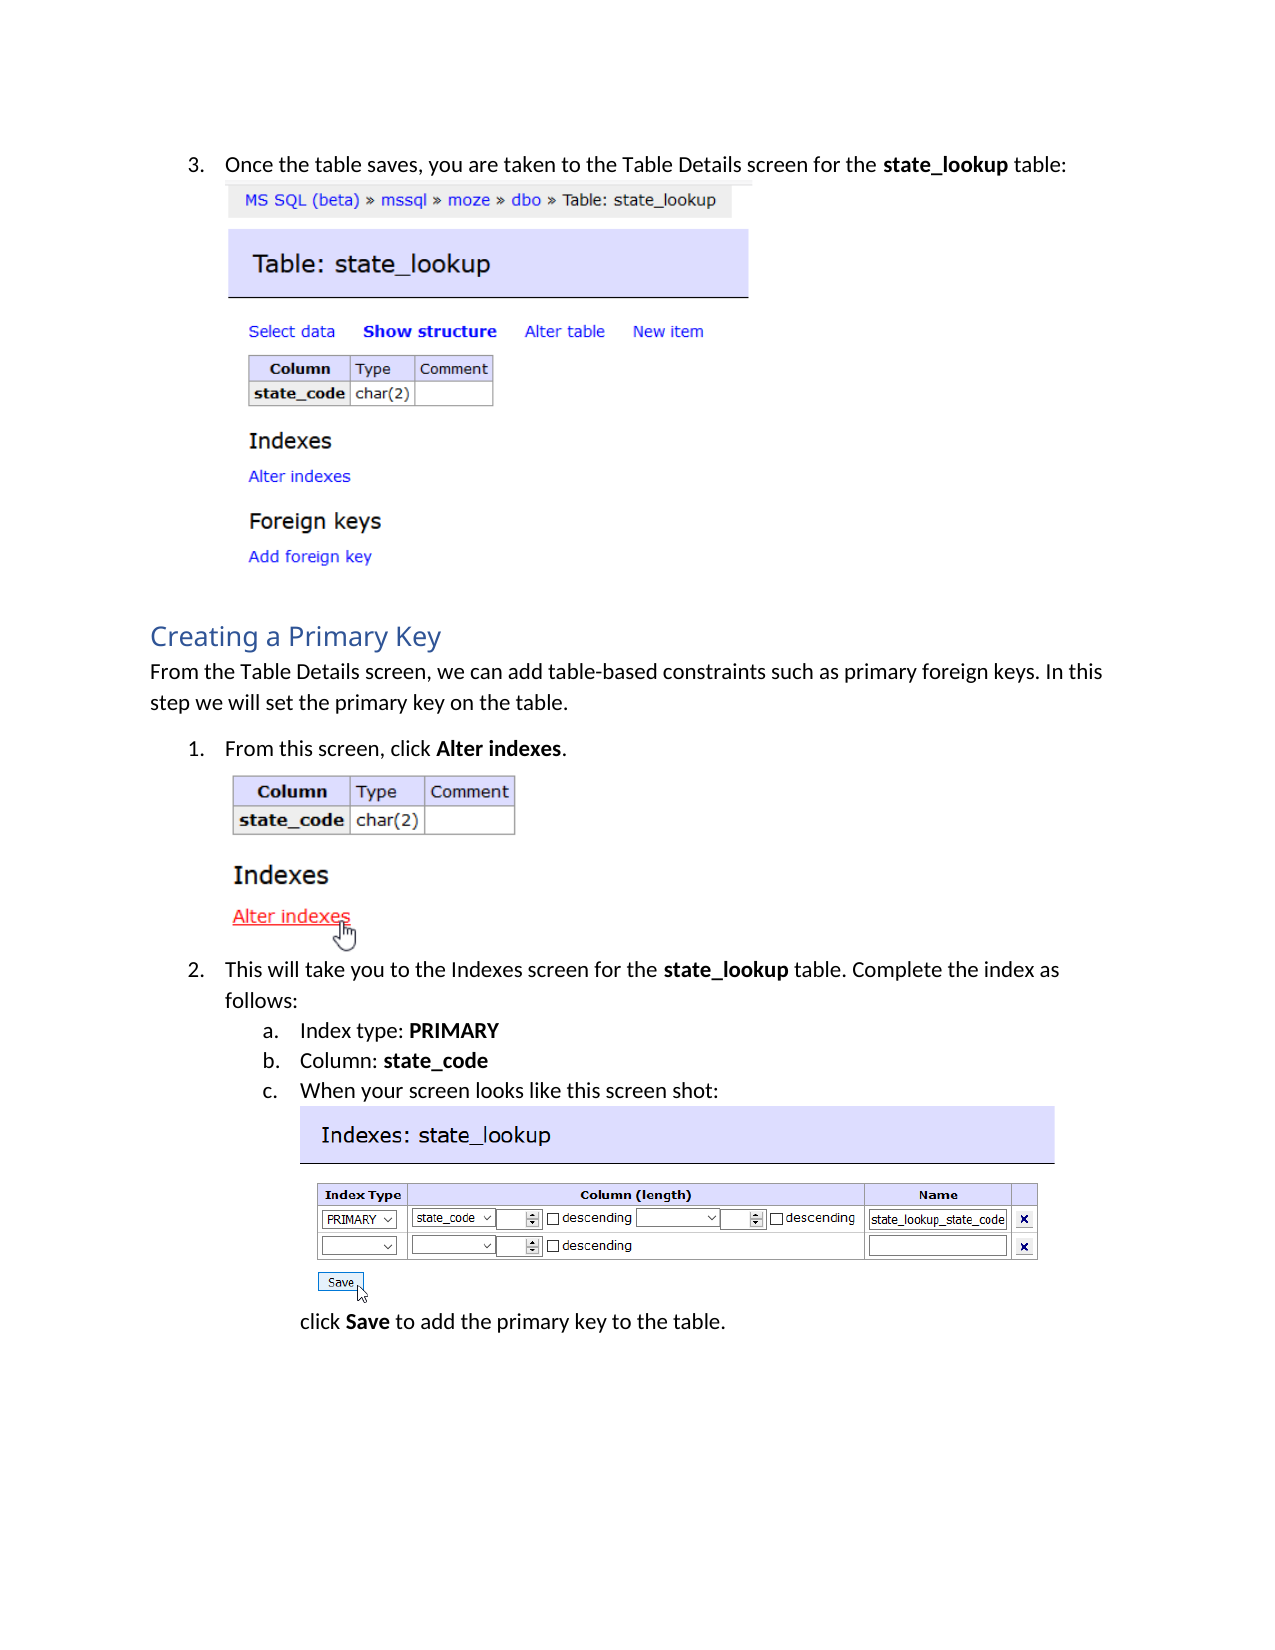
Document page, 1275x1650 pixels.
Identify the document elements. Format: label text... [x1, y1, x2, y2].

list Column: state_code [262, 1046, 1125, 1074]
list Index type: PRIMARY [262, 1016, 1125, 1044]
subtitle Creating a Primary Key [150, 618, 1125, 654]
picture [225, 180, 753, 569]
list This will take you to the Indexes screen for the state_lookup table. Complete the index as follows: [187, 956, 1125, 1014]
picture [225, 764, 518, 954]
text From the Table Details screen, we can add table-based constraints such as primary foreign keys. In this step we will set the primary key on the table. [150, 657, 1125, 716]
picture [300, 1106, 1055, 1305]
